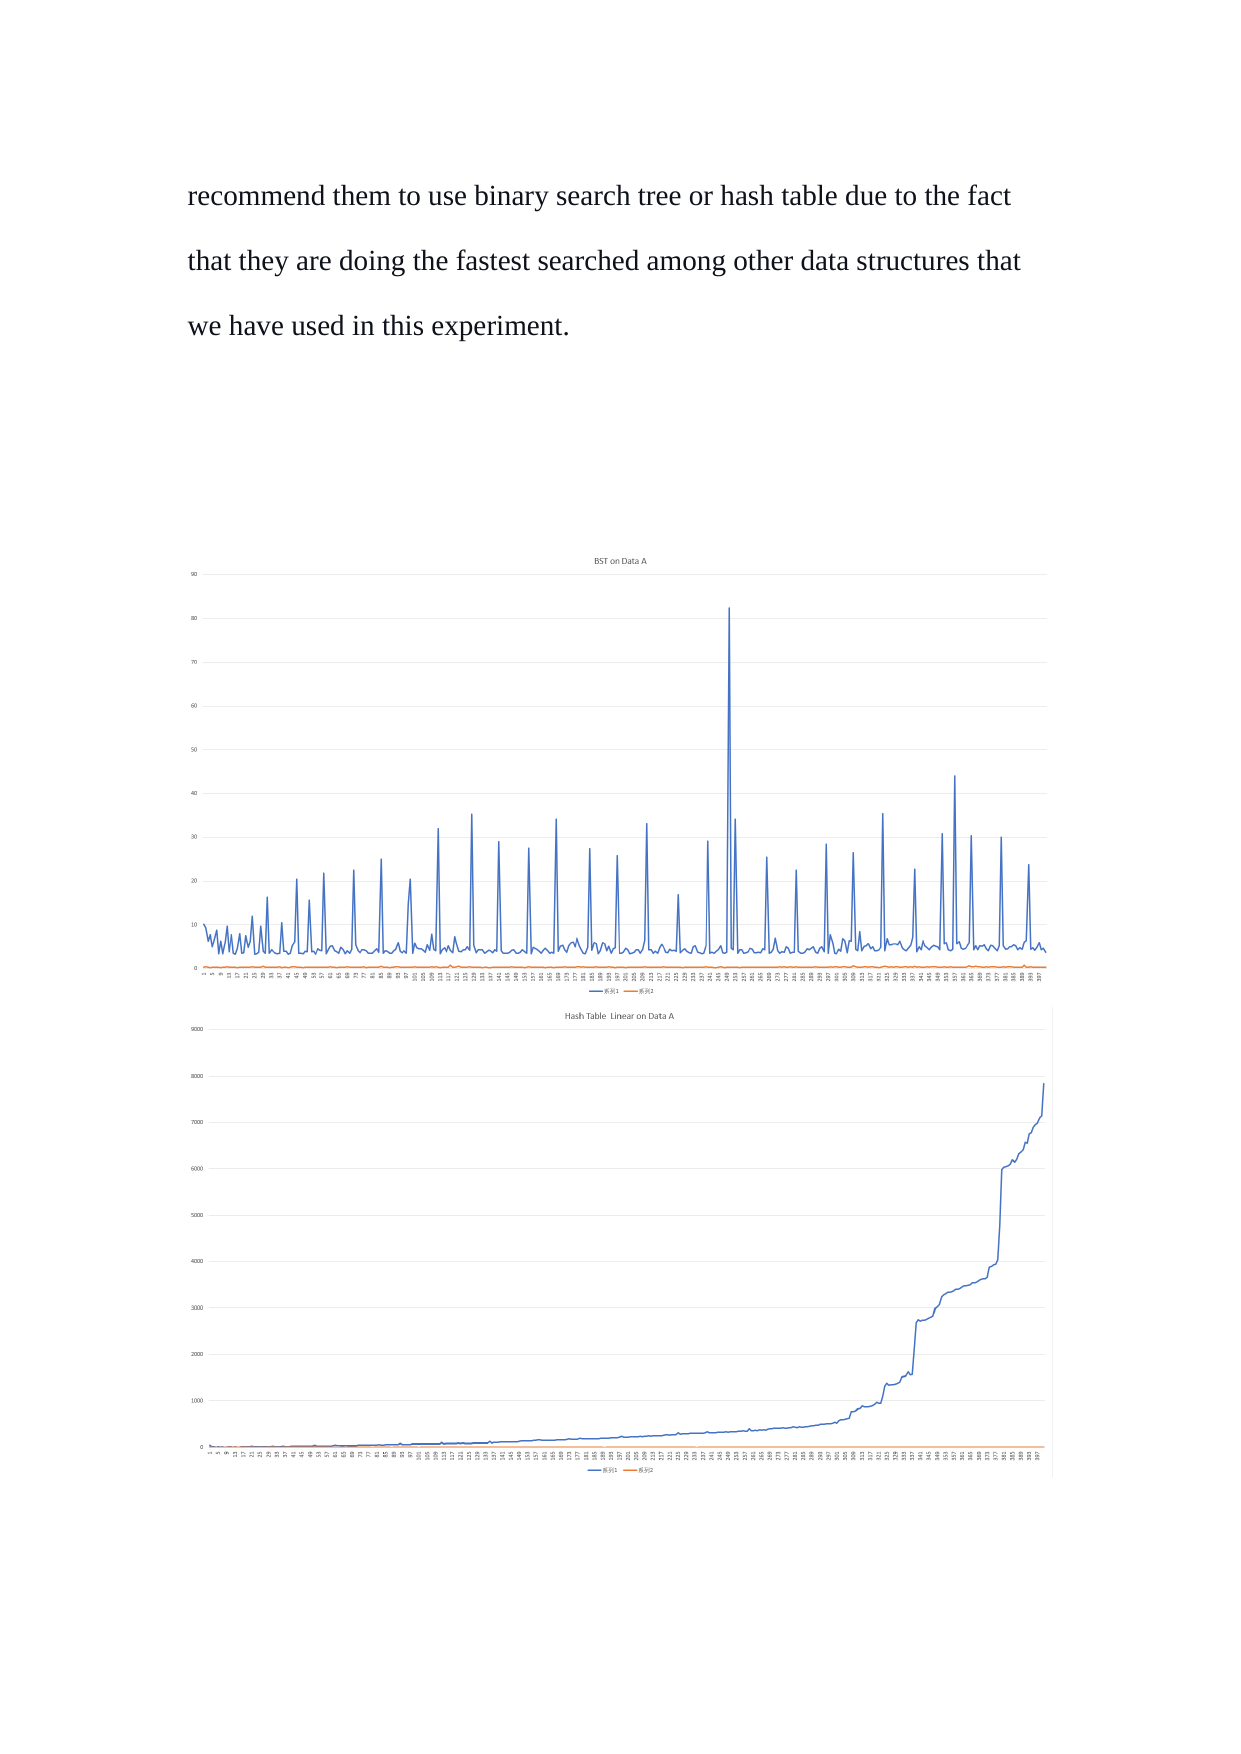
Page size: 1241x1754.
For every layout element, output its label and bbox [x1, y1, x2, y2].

text [187, 162, 1053, 357]
picture [187, 552, 1053, 1000]
picture [187, 1007, 1053, 1477]
